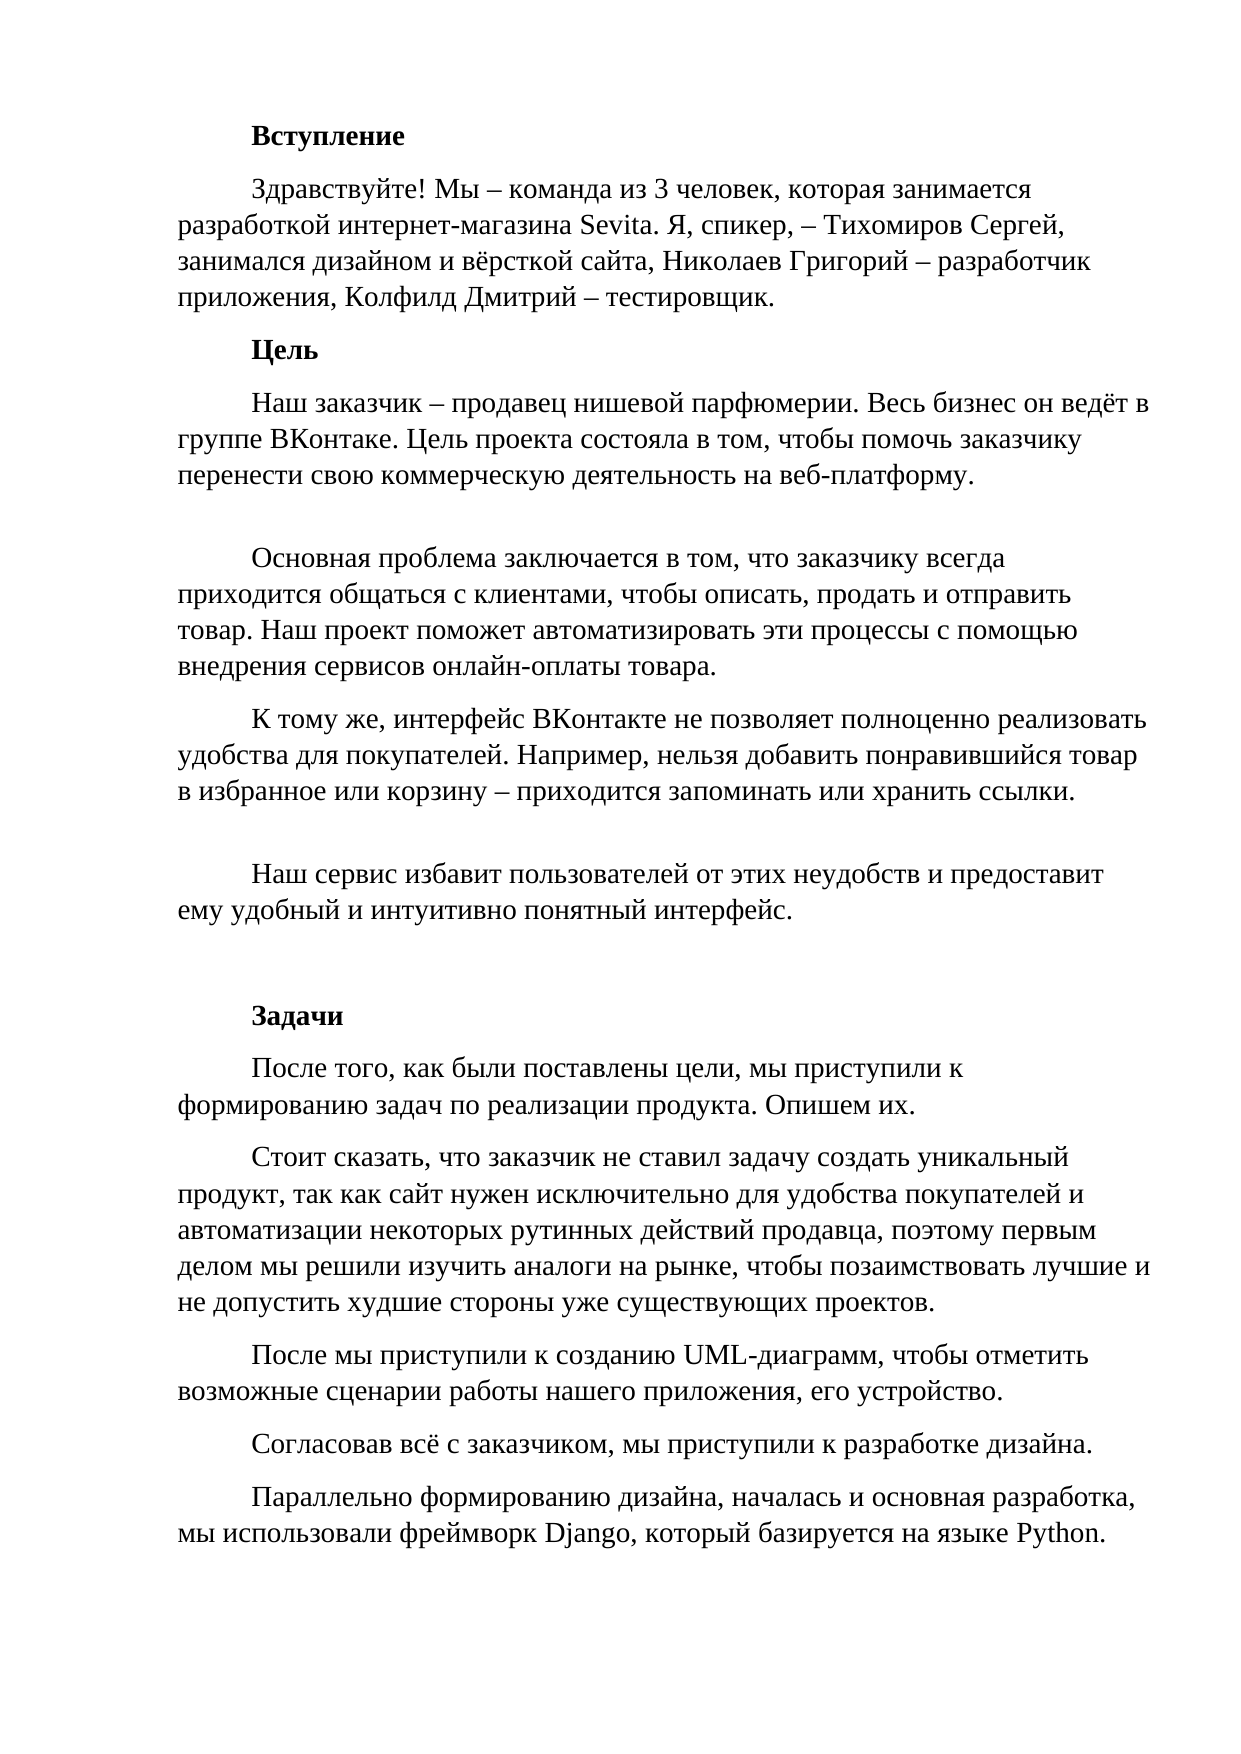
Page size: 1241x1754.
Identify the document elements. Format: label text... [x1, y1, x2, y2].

text Стоит сказать, что заказчик не ставил задачу создать уникальный продукт, так как сайт нужен исключительно для удобства покупателей и автоматизации некоторых рутинных действий продавца, поэтому первым делом мы решили изучить аналоги на рынке, чтобы позаимствовать лучшие и не допустить худшие стороны уже существующих проектов. [177, 1139, 1152, 1318]
text Основная проблема заключается в том, что заказчику всегда приходится общаться с клиентами, чтобы описать, продать и отправить товар. Наш проект поможет автоматизировать эти процессы с помощью внедрения сервисов онлайн-оплаты товара. [177, 540, 1152, 682]
text Цель [177, 332, 1152, 366]
text Вступление [177, 118, 1152, 152]
text Наш сервис избавит пользователей от этих неудобств и предоставит ему удобный и интуитивно понятный интерфейс. [177, 856, 1152, 926]
text Согласовав всё с заказчиком, мы приступили к разработке дизайна. [177, 1426, 1152, 1459]
text Параллельно формированию дизайна, началась и основная разработка, мы использовали фреймворк Django, который базируется на языке Python. [177, 1479, 1152, 1548]
text Задачи [177, 998, 1152, 1031]
text Здравствуйте! Мы – команда из 3 человек, которая занимается разработкой интернет-магазина Sevita. Я, спикер, – Тихомиров Сергей, занимался дизайном и вёрсткой сайта, Николаев Григорий – разработчик приложения, Колфилд Дмитрий – тестировщик. [177, 171, 1152, 313]
text Наш заказчик – продавец нишевой парфюмерии. Весь бизнес он ведёт в группе ВКонтаке. Цель проекта состояла в том, чтобы помочь заказчику перенести свою коммерческую деятельность на веб-платформу. [177, 385, 1152, 521]
text После того, как были поставлены цели, мы приступили к формированию задач по реализации продукта. Опишем их. [177, 1051, 1152, 1120]
text К тому же, интерфейс ВКонтакте не позволяет полноценно реализовать удобства для покупателей. Например, нельзя добавить понравившийся товар в избранное или корзину – приходится запоминать или хранить ссылки. [177, 701, 1152, 837]
text После мы приступили к созданию UML-диаграмм, чтобы отметить возможные сценарии работы нашего приложения, его устройство. [177, 1337, 1152, 1407]
